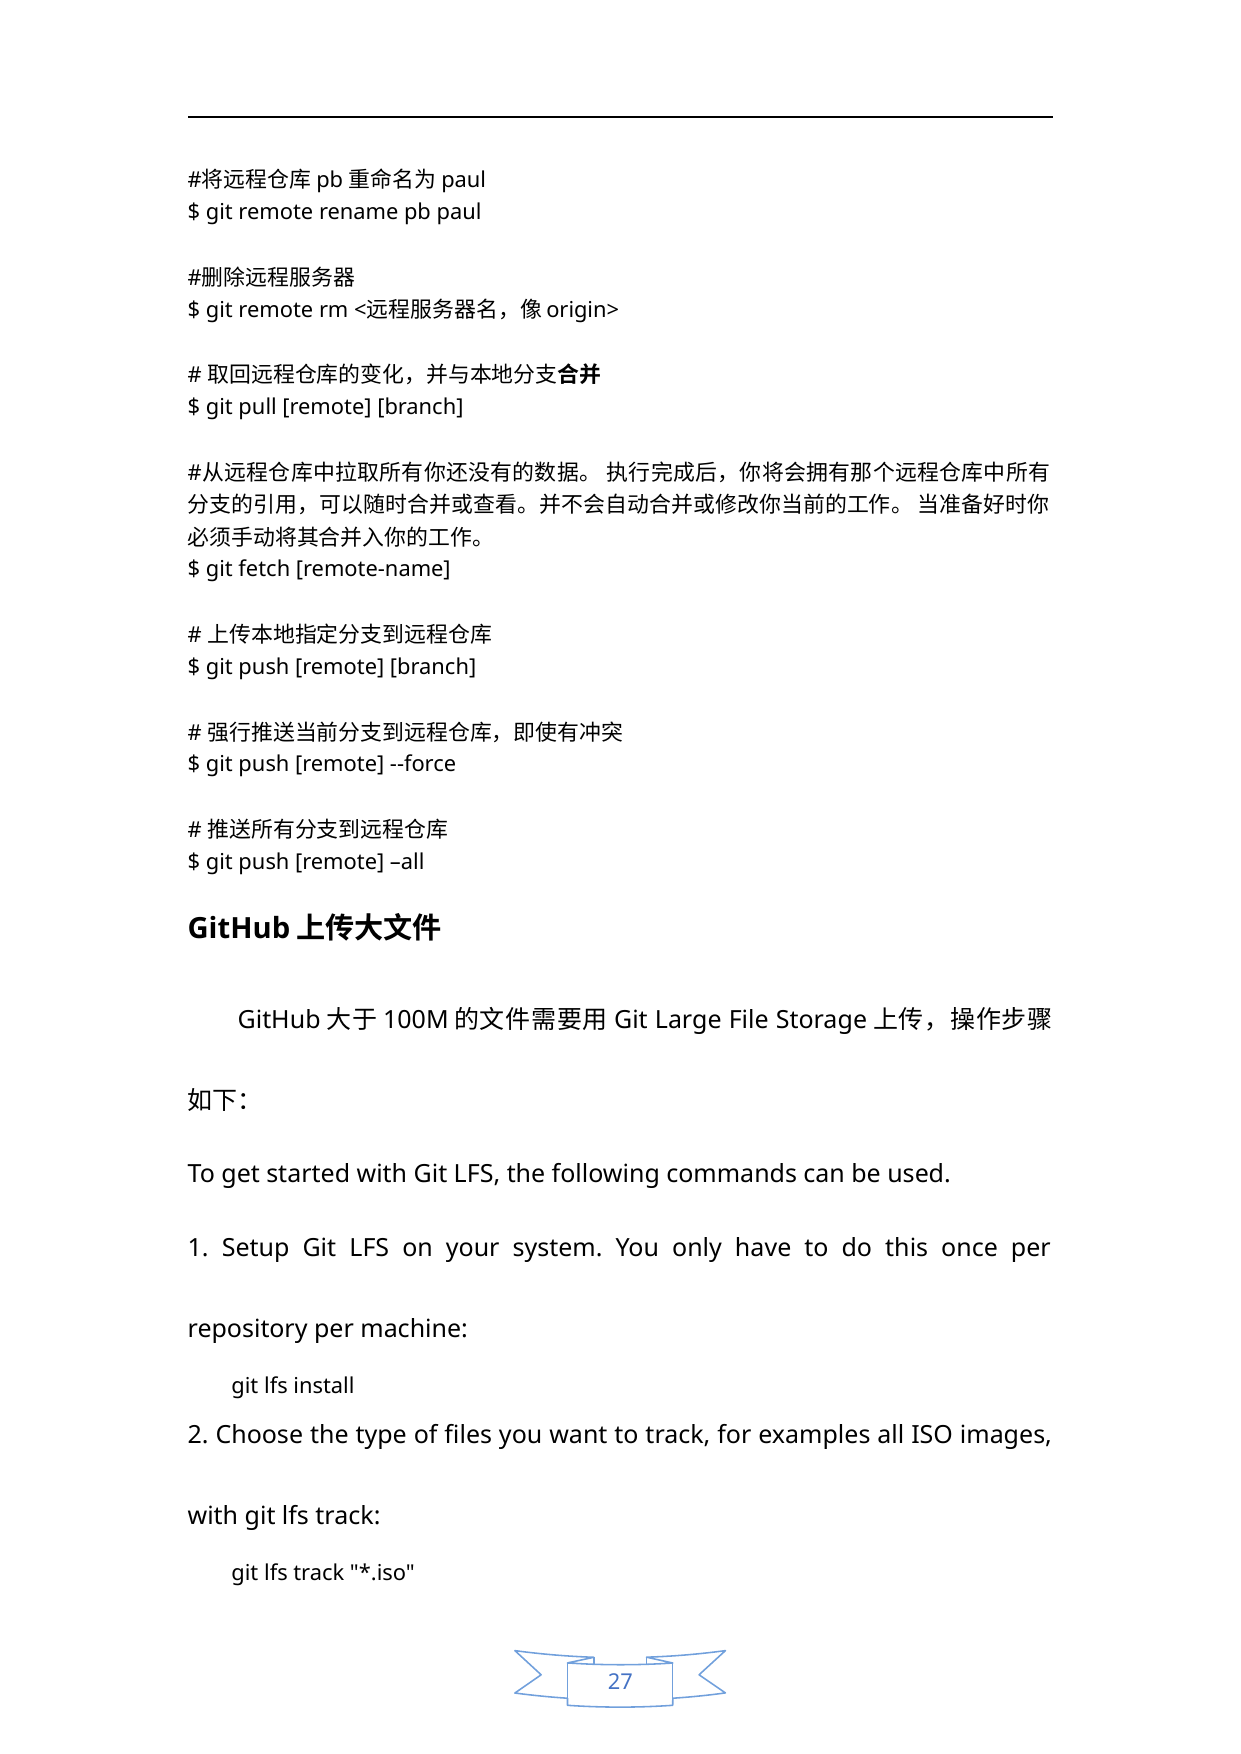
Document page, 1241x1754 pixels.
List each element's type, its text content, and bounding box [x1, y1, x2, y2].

text $ git push [remote] –all [187, 844, 1053, 877]
text 1. Setup Git LFS on your system. You only have to do this once per repository per machine: [187, 1214, 1053, 1360]
text git lfs install [187, 1368, 1053, 1401]
text To get started with Git LFS, the following commands can be used. [187, 1140, 1053, 1205]
text $ git fetch [remote-name] [187, 552, 1053, 584]
text # 上传本地指定分支到远程仓库 [187, 617, 1053, 649]
text # 取回远程仓库的变化，并与本地分支合并 [187, 357, 1053, 389]
text #从远程仓库中拉取所有你还没有的数据。 执行完成后，你将会拥有那个远程仓库中所有分支的引用，可以随时合并或查看。并不会自动合并或修改你当前的工作。 当准备好时你必须手动将其合并入你的工作。 [187, 454, 1053, 552]
text $ git remote rm <远程服务器名，像origin> [187, 292, 1053, 324]
text #将远程仓库 pb 重命名为 paul [187, 162, 1053, 194]
text GitHub上传大文件 [187, 893, 1053, 958]
text #删除远程服务器 [187, 259, 1053, 292]
text $ git push [remote] [branch] [187, 649, 1053, 682]
text $ git push [remote] --force [187, 747, 1053, 779]
text $ git remote rename pb paul [187, 194, 1053, 227]
text git lfs track "*.iso" [187, 1556, 1053, 1588]
text $ git pull [remote] [branch] [187, 389, 1053, 422]
text # 推送所有分支到远程仓库 [187, 812, 1053, 844]
text GitHub大于100M的文件需要用Git Large File Storage上传，操作步骤如下： [187, 985, 1053, 1131]
text # 强行推送当前分支到远程仓库，即使有冲突 [187, 714, 1053, 747]
text 2. Choose the type of files you want to track, for examples all ISO images, with git lfs track: [187, 1401, 1053, 1547]
